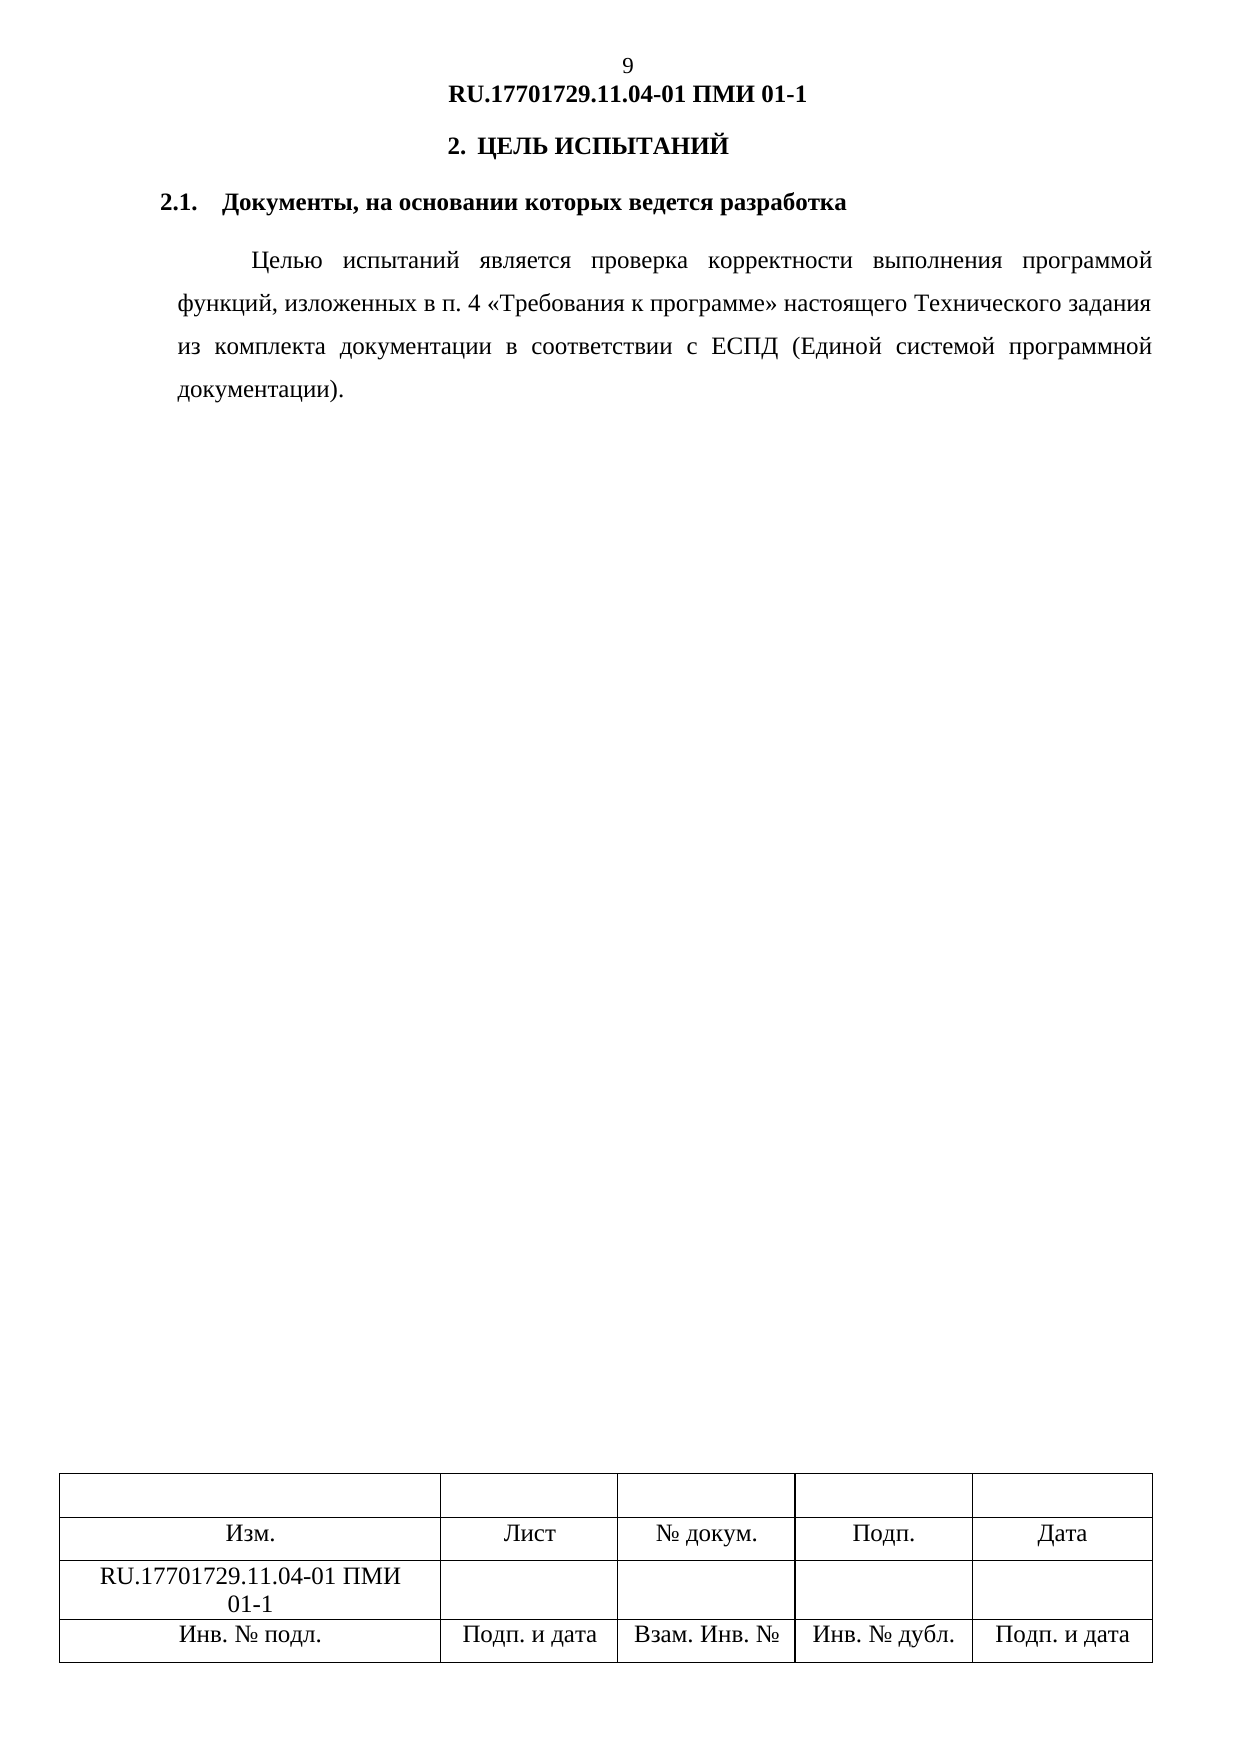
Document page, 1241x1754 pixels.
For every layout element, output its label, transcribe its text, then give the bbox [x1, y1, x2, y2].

subtitle Документы, на основании которых ведется разработка [160, 187, 1163, 216]
text Целью испытаний является проверка корректности выполнения программой функций, изложенных в п. 4 «Требования к программе» настоящего Технического задания из комплекта документации в соответствии с ЕСПД (Единой системой программной документации). [177, 245, 1152, 403]
subtitle ЦЕЛЬ ИСПЫТАНИЙ [447, 131, 1152, 160]
